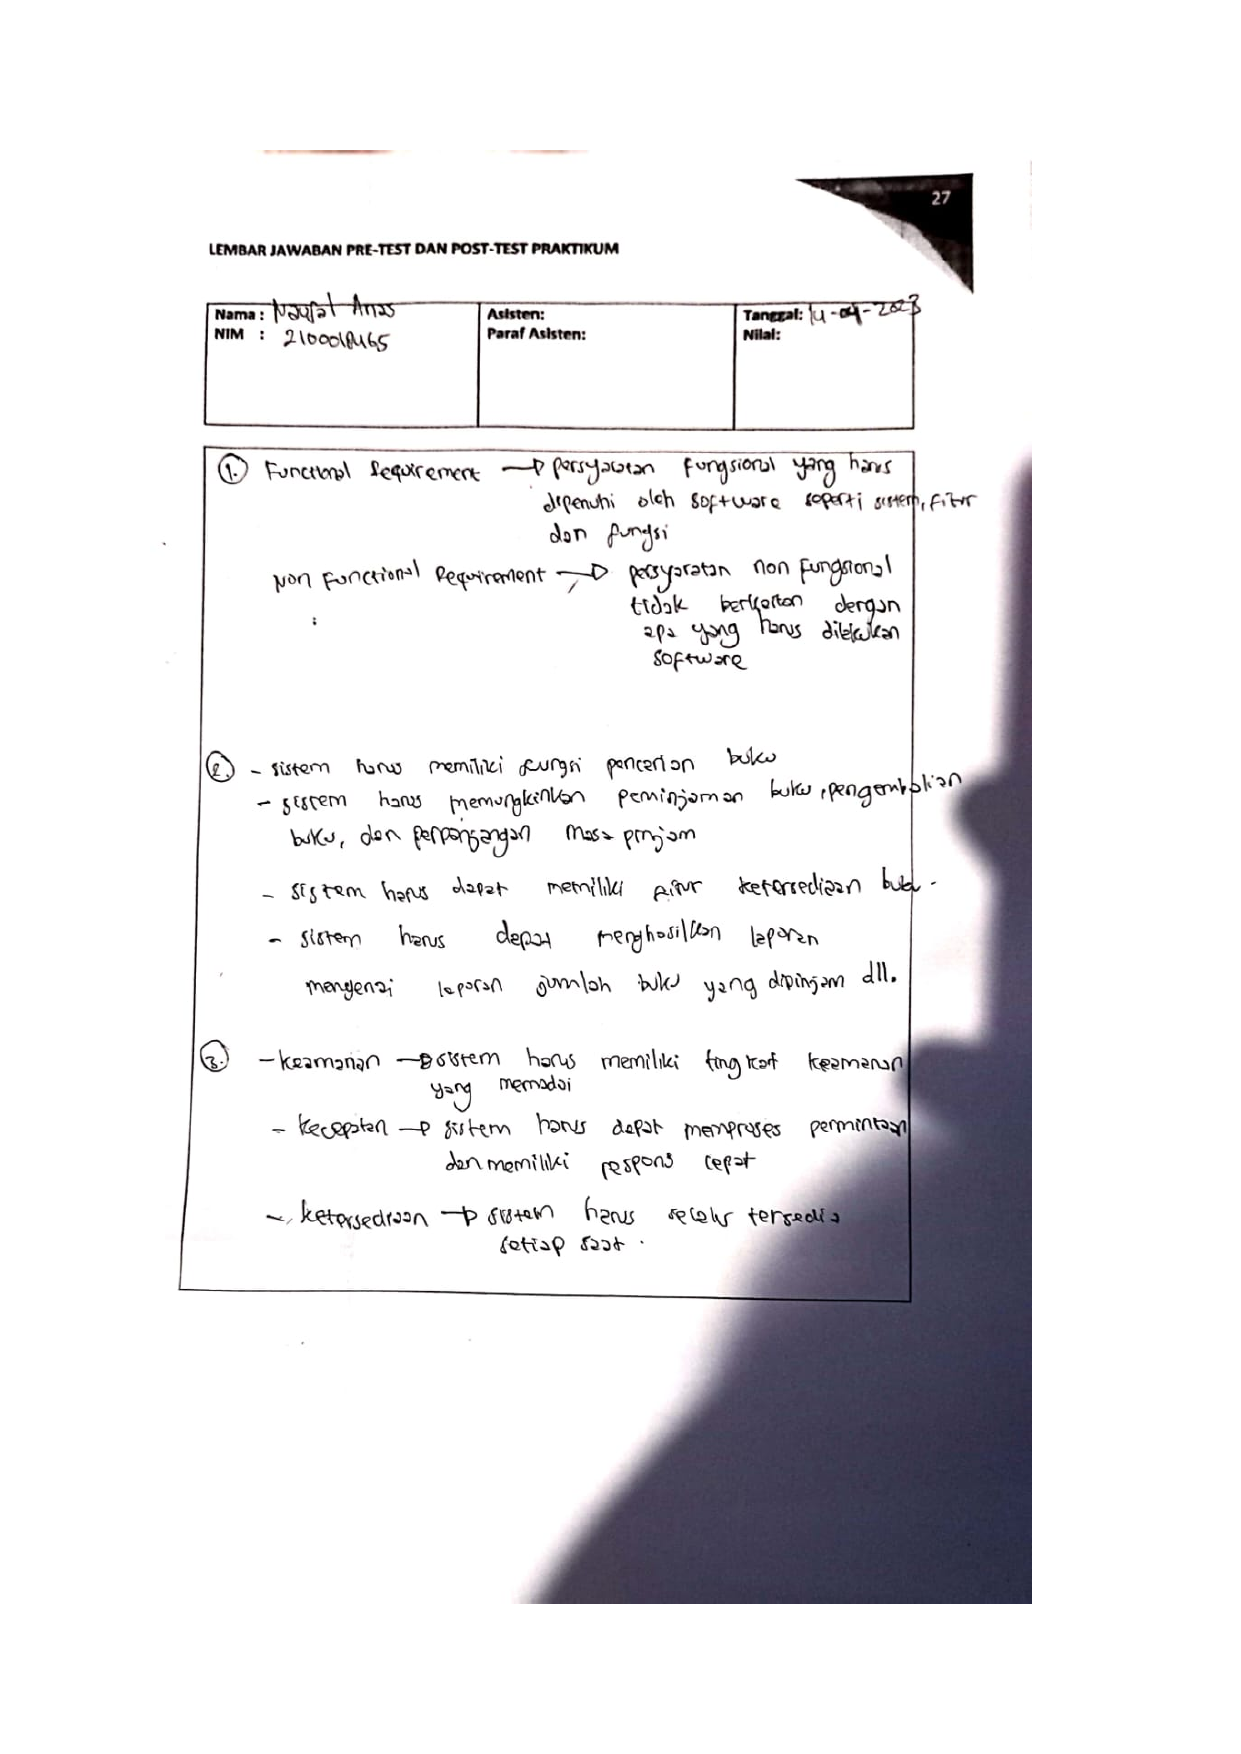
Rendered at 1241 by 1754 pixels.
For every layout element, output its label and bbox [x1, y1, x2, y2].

picture [150, 150, 1032, 1604]
